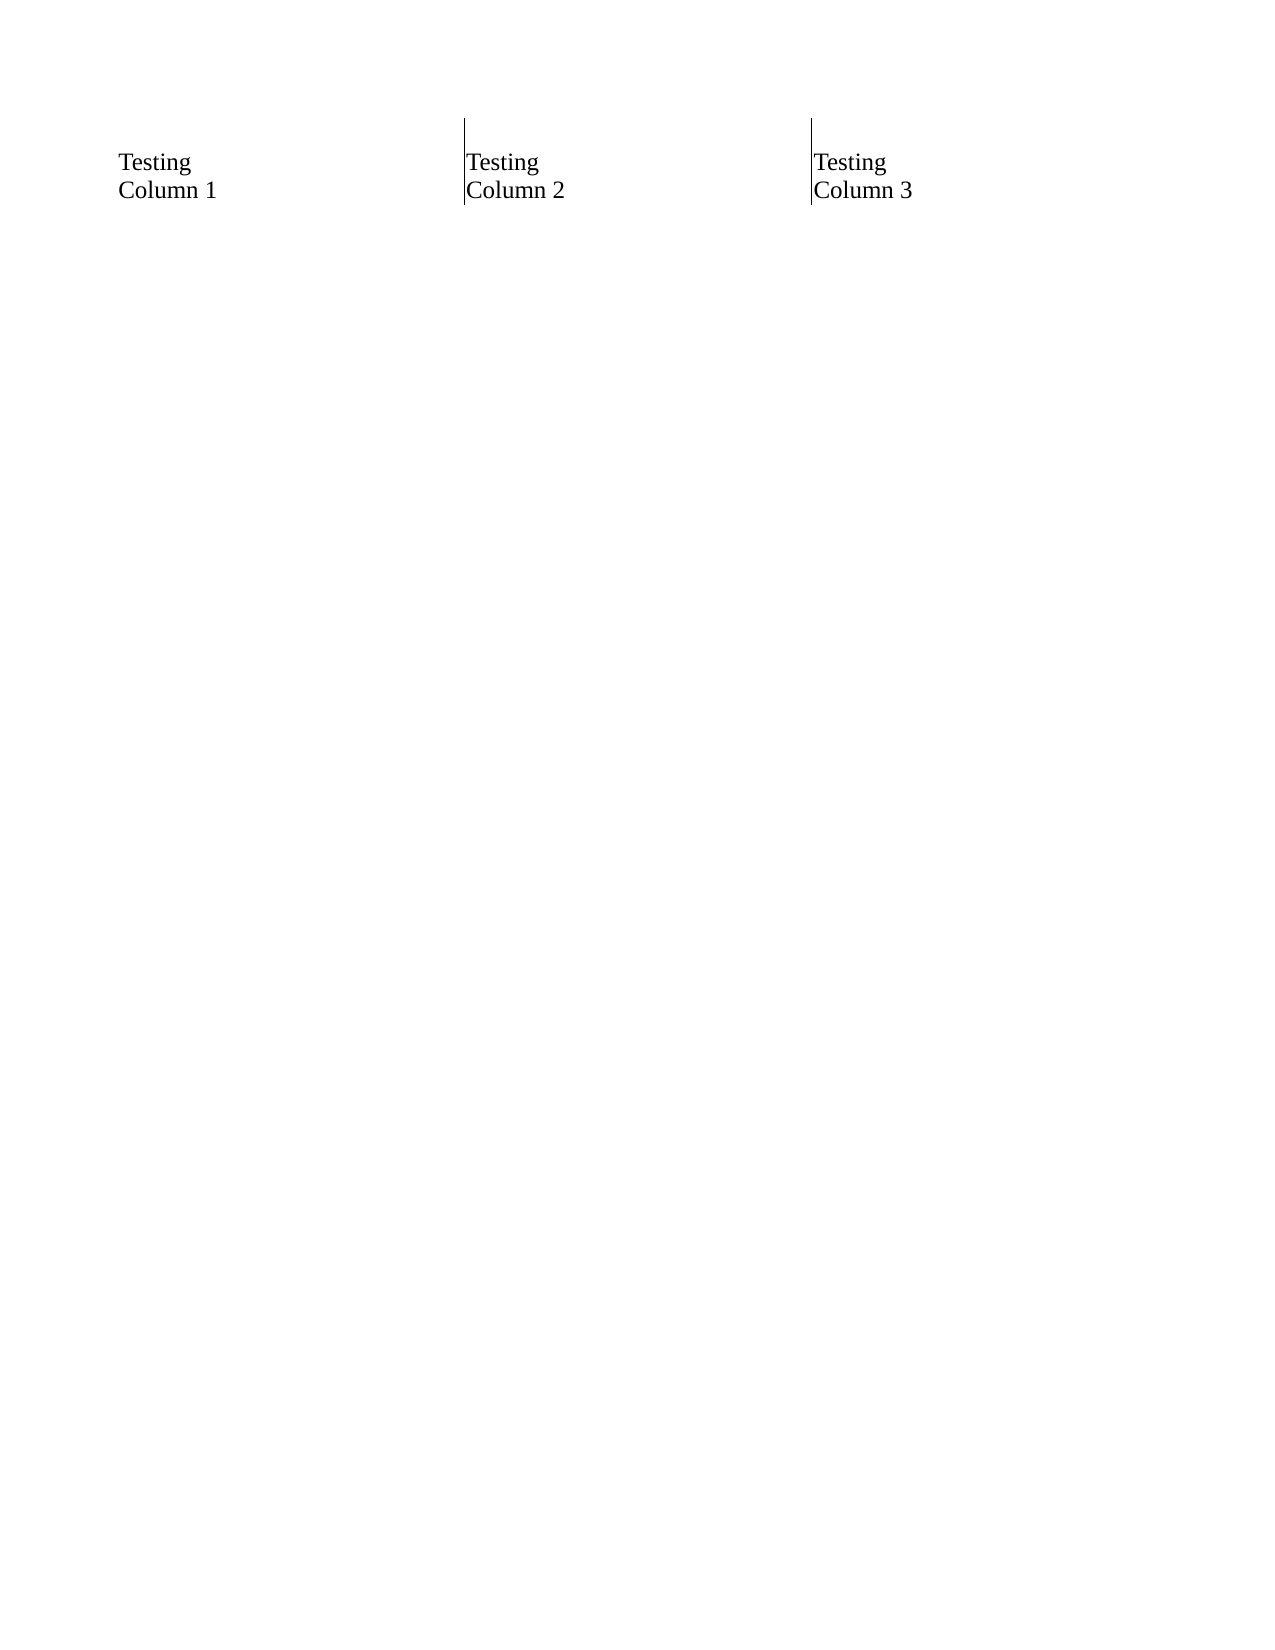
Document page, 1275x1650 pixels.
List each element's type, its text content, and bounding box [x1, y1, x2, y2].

text Column 2 [466, 176, 809, 204]
text Column 3 [813, 176, 1157, 204]
text Testing [118, 147, 462, 176]
text Column 1 [118, 176, 462, 204]
text Testing [813, 147, 1157, 176]
text Testing [466, 147, 809, 176]
